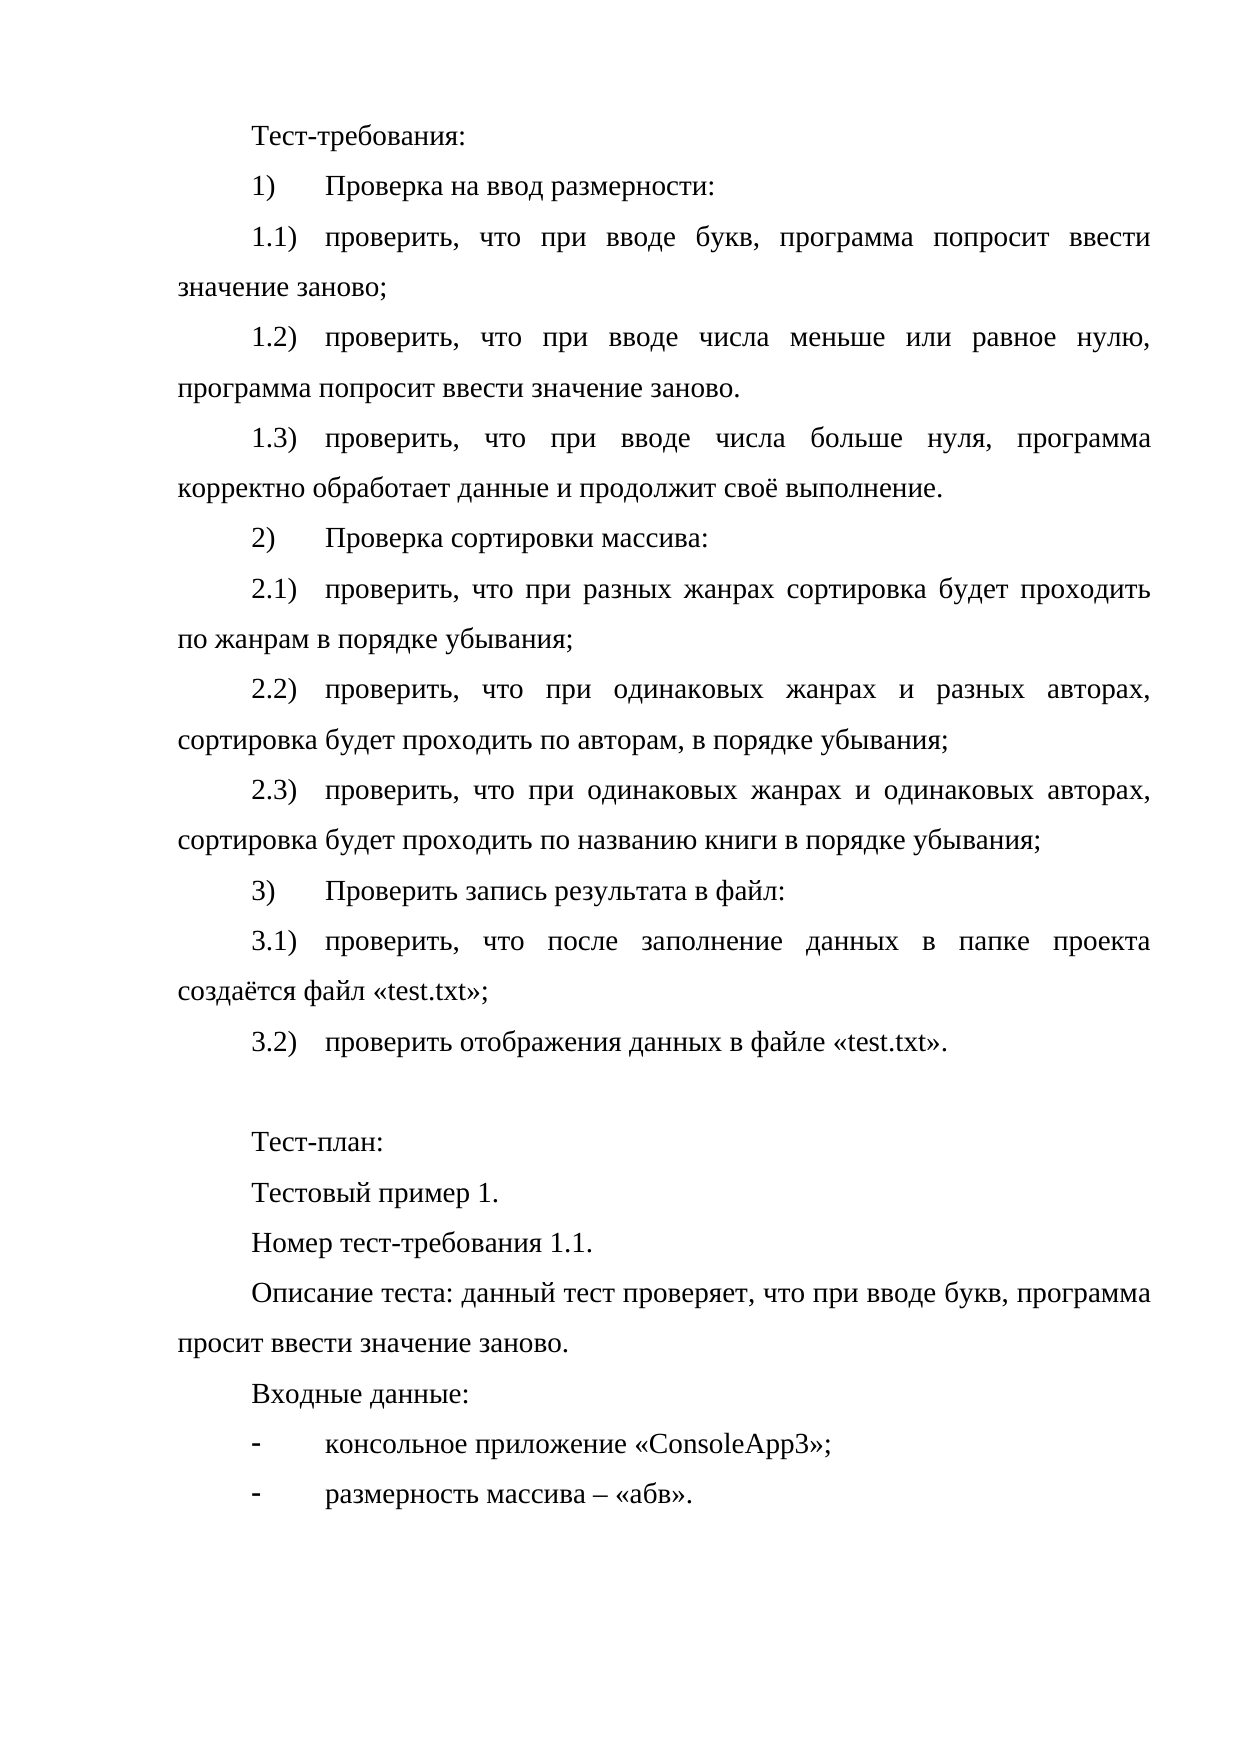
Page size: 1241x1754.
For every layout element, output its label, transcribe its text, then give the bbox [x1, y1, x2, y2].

list консольное приложение «ConsoleApp3»; [177, 1426, 1152, 1460]
list проверить, что при одинаковых жанрах и одинаковых авторах, сортировка будет проходить по названию книги в порядке убывания; [177, 772, 1152, 856]
list проверить, что при одинаковых жанрах и разных авторах, сортировка будет проходить по авторам, в порядке убывания; [177, 672, 1152, 755]
list Проверка на ввод размерности: [177, 168, 1152, 202]
list Проверить запись результата в файл: [177, 873, 1152, 906]
list проверить, что при вводе числа меньше или равное нулю, программа попросит ввести значение заново. [177, 319, 1152, 403]
list проверить, что при разных жанрах сортировка будет проходить по жанрам в порядке убывания; [177, 571, 1152, 655]
text Входные данные: [177, 1376, 1152, 1409]
list проверить отображения данных в файле «test.txt». [177, 1024, 1152, 1057]
text Тестовый пример 1. [177, 1175, 1152, 1208]
text Описание теста: данный тест проверяет, что при вводе букв, программа просит ввести значение заново. [177, 1275, 1152, 1359]
list размерность массива – «абв». [177, 1477, 1152, 1510]
text Номер тест-требования 1.1. [177, 1225, 1152, 1258]
list Проверка сортировки массива: [177, 521, 1152, 554]
text Тест-требования: [177, 118, 1152, 152]
text Тест-план: [177, 1124, 1152, 1158]
list проверить, что при вводе числа больше нуля, программа корректно обработает данные и продолжит своё выполнение. [177, 420, 1152, 504]
list проверить, что после заполнение данных в папке проекта создаётся файл «test.txt»; [177, 923, 1152, 1007]
list проверить, что при вводе букв, программа попросит ввести значение заново; [177, 219, 1152, 303]
